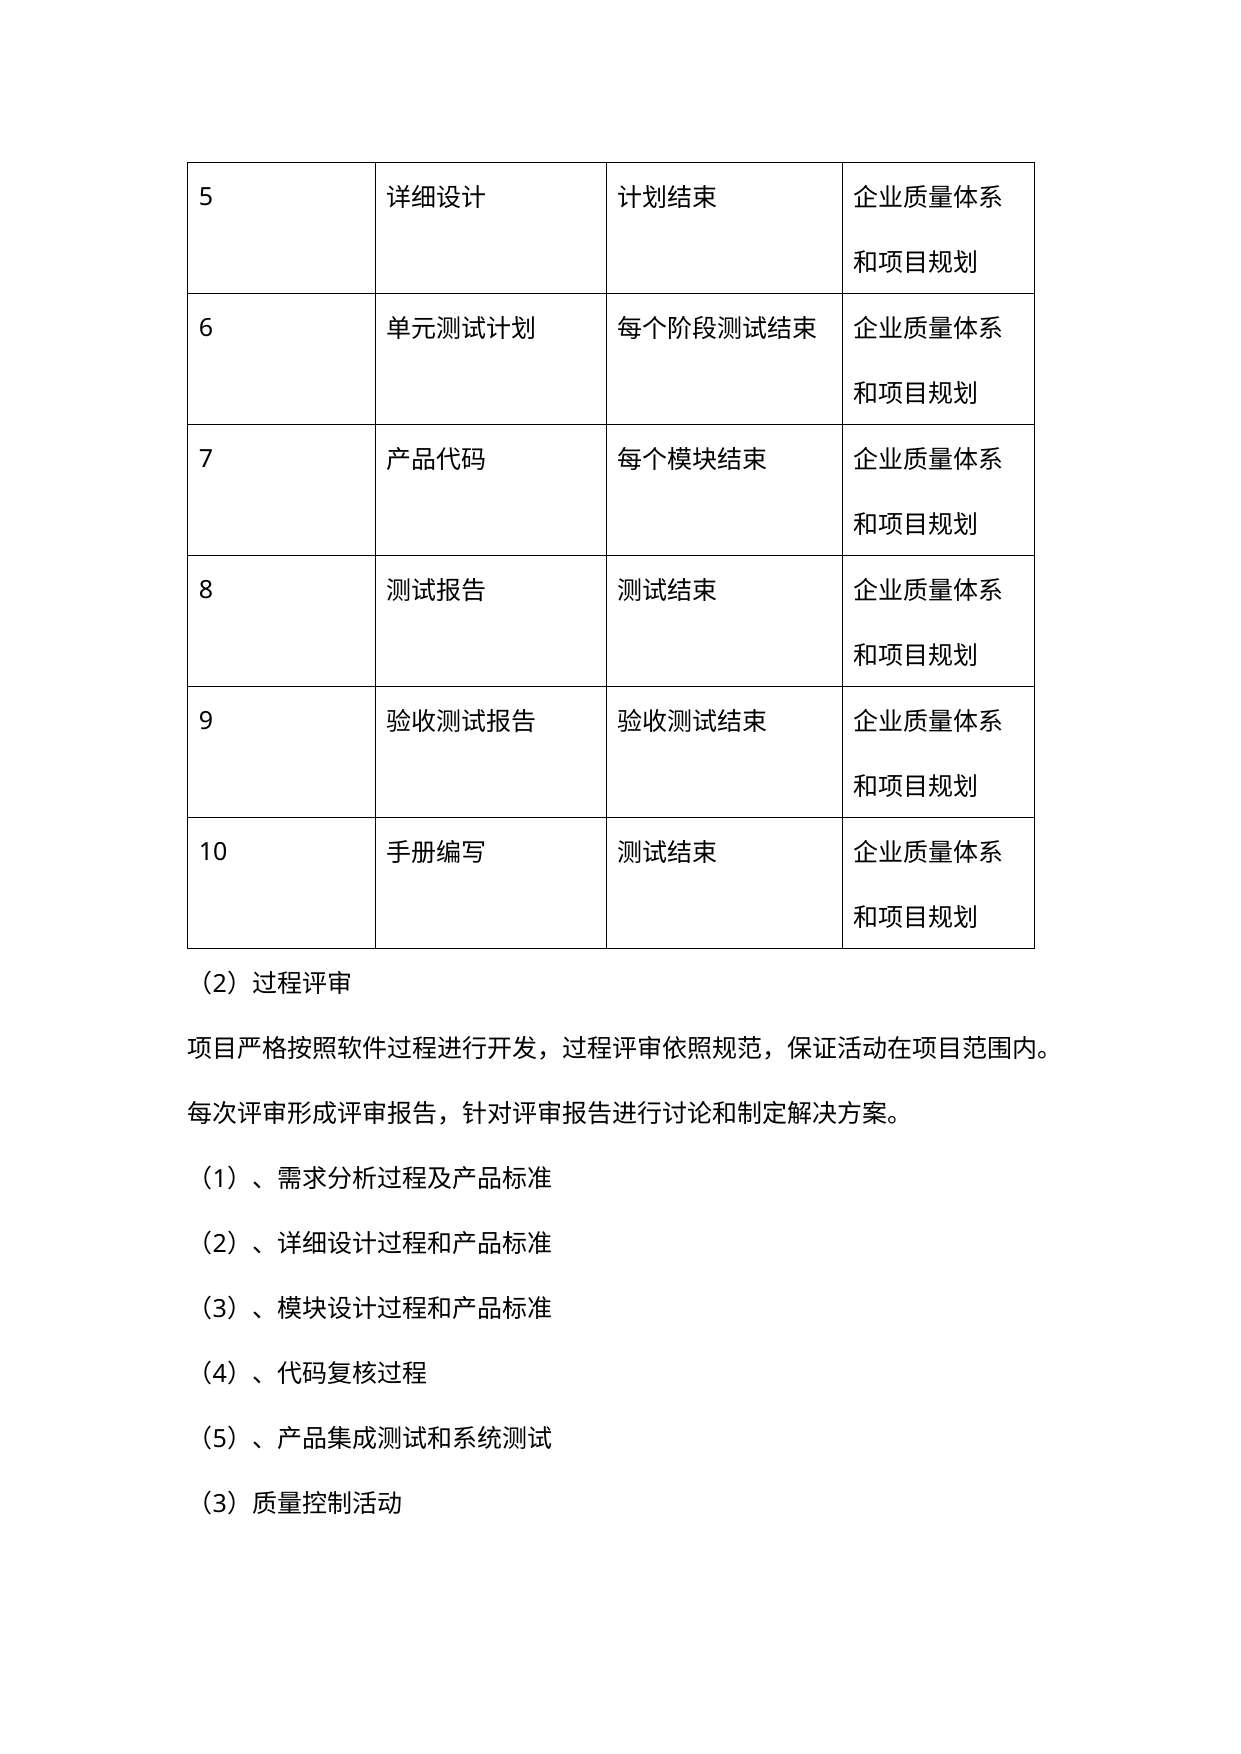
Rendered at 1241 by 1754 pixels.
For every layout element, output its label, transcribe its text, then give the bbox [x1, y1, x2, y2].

table_cell 企业质量体系和项目规划 [843, 818, 1034, 948]
table_cell 9 [188, 687, 375, 817]
table_cell 手册编写 [376, 818, 606, 948]
table_cell 企业质量体系和项目规划 [843, 294, 1034, 424]
table_cell 计划结束 [607, 163, 842, 293]
table_cell 测试结束 [607, 556, 842, 686]
table_cell 测试报告 [376, 556, 606, 686]
table_cell 产品代码 [376, 425, 606, 555]
text 项目严格按照软件过程进行开发，过程评审依照规范，保证活动在项目范围内。每次评审形成评审报告，针对评审报告进行讨论和制定解决方案。 [187, 1014, 1053, 1144]
text （1）、需求分析过程及产品标准 [187, 1144, 1053, 1209]
table_cell 详细设计 [376, 163, 606, 293]
text （4）、代码复核过程 [187, 1339, 1053, 1404]
text （5）、产品集成测试和系统测试 [187, 1404, 1053, 1469]
table_cell 每个模块结束 [607, 425, 842, 555]
table_cell 8 [188, 556, 375, 686]
table_cell 企业质量体系和项目规划 [843, 556, 1034, 686]
table_cell 企业质量体系和项目规划 [843, 425, 1034, 555]
text （2）、详细设计过程和产品标准 [187, 1209, 1053, 1274]
table_cell 每个阶段测试结束 [607, 294, 842, 424]
table_cell 验收测试结束 [607, 687, 842, 817]
text （3）、模块设计过程和产品标准 [187, 1274, 1053, 1339]
table_cell 验收测试报告 [376, 687, 606, 817]
text （2）过程评审 [187, 949, 1053, 1014]
text （3）质量控制活动 [187, 1469, 1053, 1534]
table_cell 企业质量体系和项目规划 [843, 687, 1034, 817]
table_cell 5 [188, 163, 375, 293]
table_cell 7 [188, 425, 375, 555]
table_cell 测试结束 [607, 818, 842, 948]
table_cell 6 [188, 294, 375, 424]
table_cell 单元测试计划 [376, 294, 606, 424]
table_cell 企业质量体系和项目规划 [843, 163, 1034, 293]
table_cell 10 [188, 818, 375, 948]
